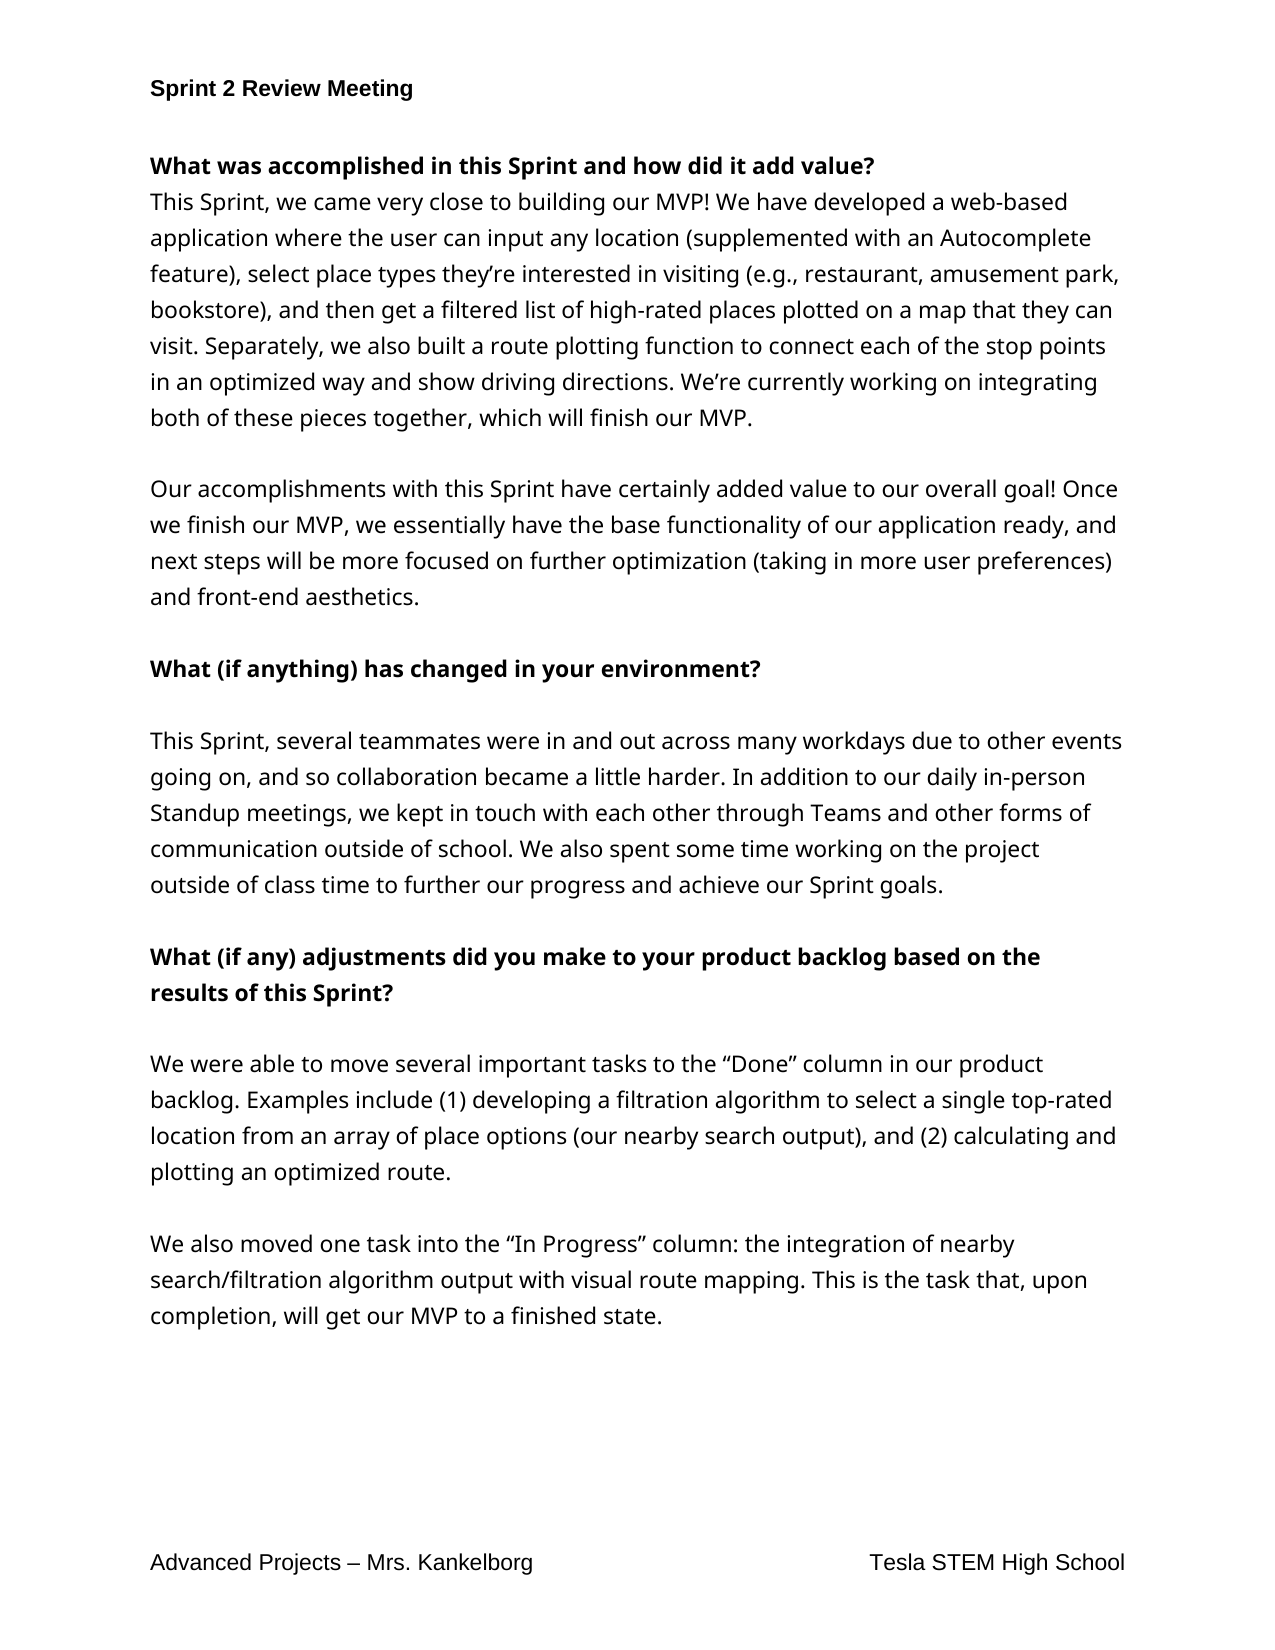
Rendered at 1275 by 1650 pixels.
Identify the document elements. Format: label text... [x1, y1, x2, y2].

list We were able to move several important tasks to the “Done” column in our product backlog. Examples include (1) developing a filtration algorithm to select a single top-rated location from an array of place options (our nearby search output), and (2) calculating and plotting an optimized route. [150, 1048, 1125, 1187]
text What (if anything) has changed in your environment? [150, 653, 1125, 684]
list This Sprint, we came very close to building our MVP! We have developed a web-based application where the user can input any location (supplemented with an Autocomplete feature), select place types they’re interested in visiting (e.g., restaurant, amusement park, bookstore), and then get a filtered list of high-rated places plotted on a map that they can visit. Separately, we also built a route plotting function to connect each of the stop points in an optimized way and show driving directions. We’re currently working on integrating both of these pieces together, which will finish our MVP. [150, 186, 1125, 433]
list Our accomplishments with this Sprint have certainly added value to our overall goal! Once we finish our MVP, we essentially have the base functionality of our application ready, and next steps will be more focused on further optimization (taking in more user preferences) and front-end aesthetics. [150, 473, 1125, 612]
list This Sprint, several teammates were in and out across many workdays due to other events going on, and so collaboration became a little harder. In addition to our daily in-person Standup meetings, we kept in touch with each other through Teams and other forms of communication outside of school. We also spent some time working on the project outside of class time to further our progress and achieve our Sprint goals. [150, 725, 1125, 900]
list What (if any) adjustments did you make to your product backlog based on the results of this Sprint? [150, 941, 1125, 1008]
list What was accomplished in this Sprint and how did it add value? [150, 150, 1125, 181]
list We also moved one task into the “In Progress” column: the integration of nearby search/filtration algorithm output with visual route mapping. This is the task that, upon completion, will get our MVP to a finished state. [150, 1228, 1125, 1331]
